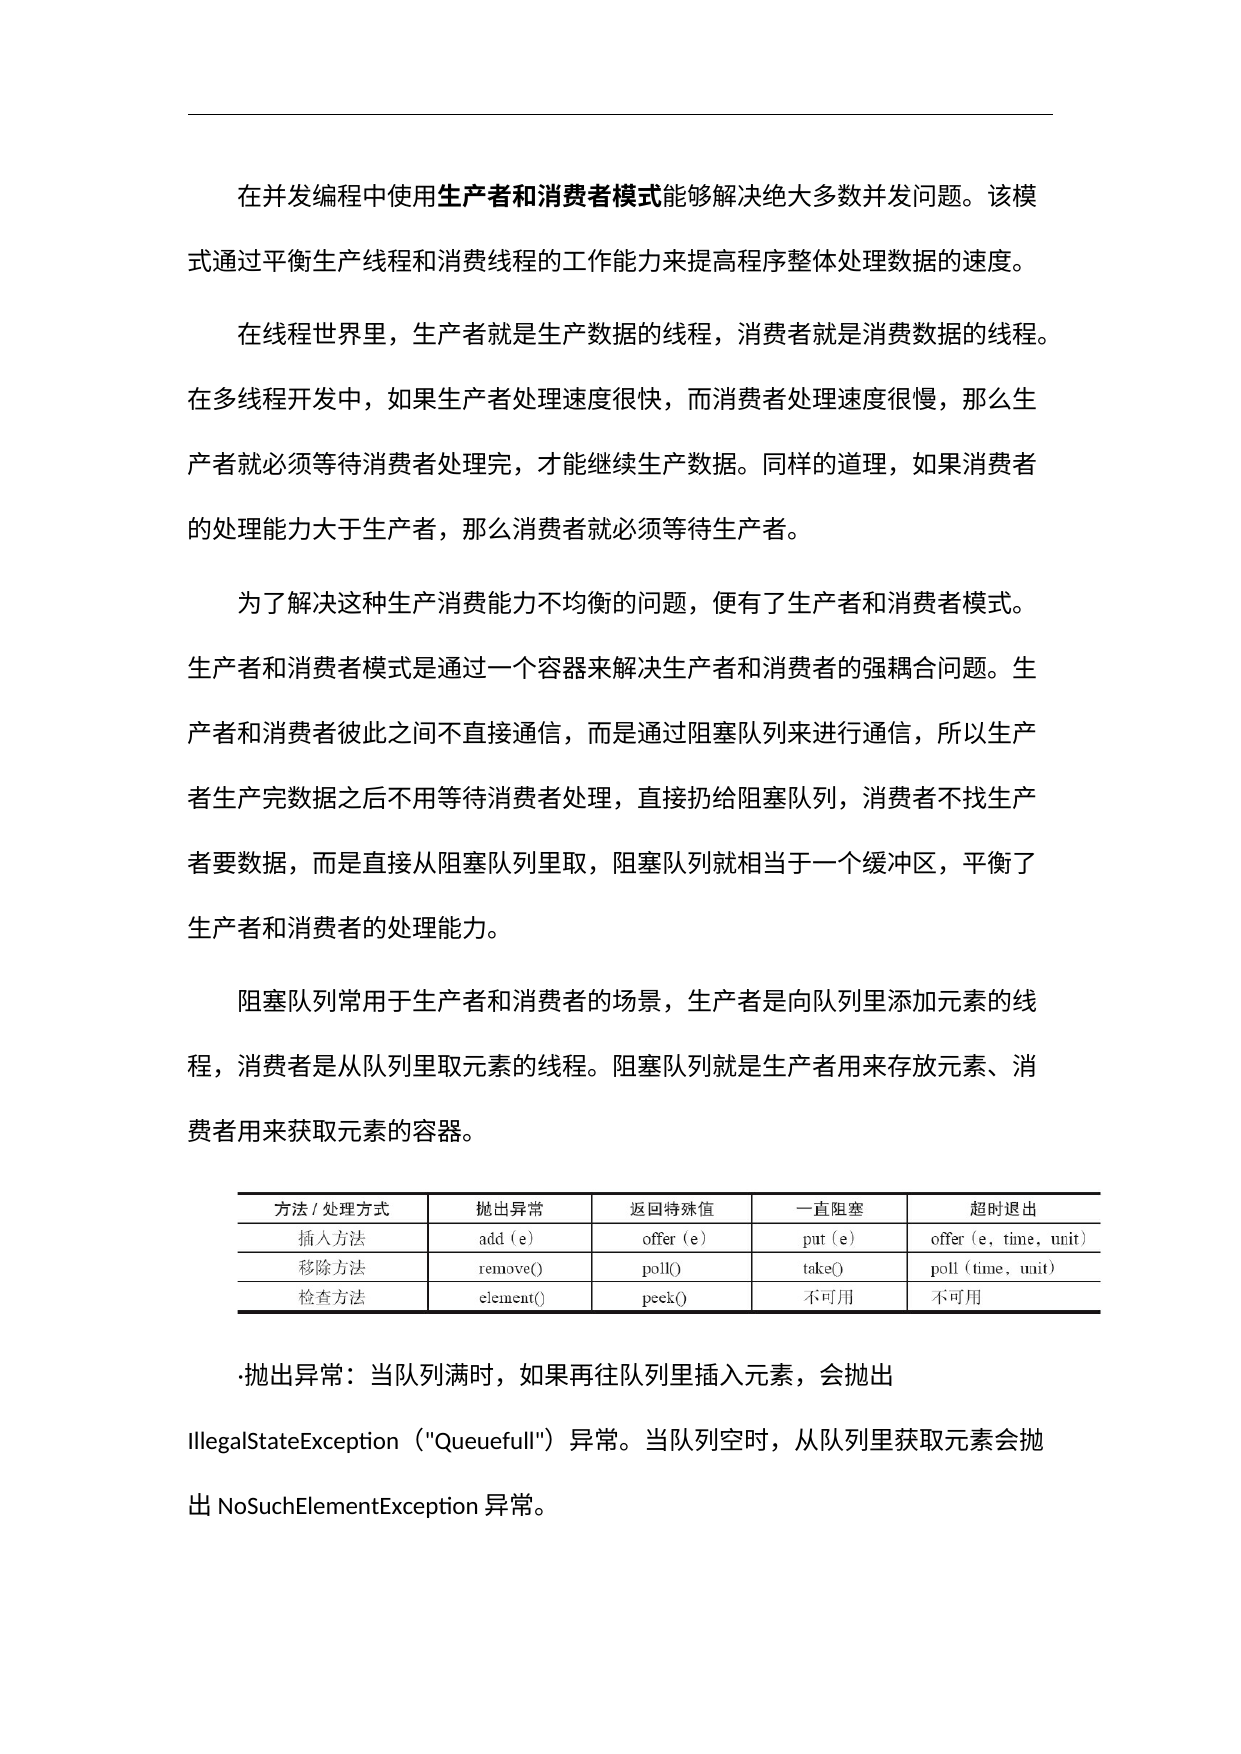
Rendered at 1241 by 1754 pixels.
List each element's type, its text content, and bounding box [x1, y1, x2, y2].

text 在线程世界里，生产者就是生产数据的线程，消费者就是消费数据的线程。在多线程开发中，如果生产者处理速度很快，而消费者处理速度很慢，那么生产者就必须等待消费者处理完，才能继续生产数据。同样的道理，如果消费者的处理能力大于生产者，那么消费者就必须等待生产者。 [187, 300, 1053, 560]
text 阻塞队列常用于生产者和消费者的场景，生产者是向队列里添加元素的线程，消费者是从队列里取元素的线程。阻塞队列就是生产者用来存放元素、消费者用来获取元素的容器。 [187, 967, 1053, 1162]
picture [237, 1184, 1103, 1319]
text ·抛出异常：当队列满时，如果再往队列里插入元素，会抛出IllegalStateException（"Queuefull"）异常。当队列空时，从队列里获取元素会抛出NoSuchElementException异常。 [187, 1341, 1053, 1536]
text 在并发编程中使用生产者和消费者模式能够解决绝大多数并发问题。该模式通过平衡生产线程和消费线程的工作能力来提高程序整体处理数据的速度。 [187, 162, 1053, 292]
text 为了解决这种生产消费能力不均衡的问题，便有了生产者和消费者模式。生产者和消费者模式是通过一个容器来解决生产者和消费者的强耦合问题。生产者和消费者彼此之间不直接通信，而是通过阻塞队列来进行通信，所以生产者生产完数据之后不用等待消费者处理，直接扔给阻塞队列，消费者不找生产者要数据，而是直接从阻塞队列里取，阻塞队列就相当于一个缓冲区，平衡了生产者和消费者的处理能力。 [187, 569, 1053, 959]
